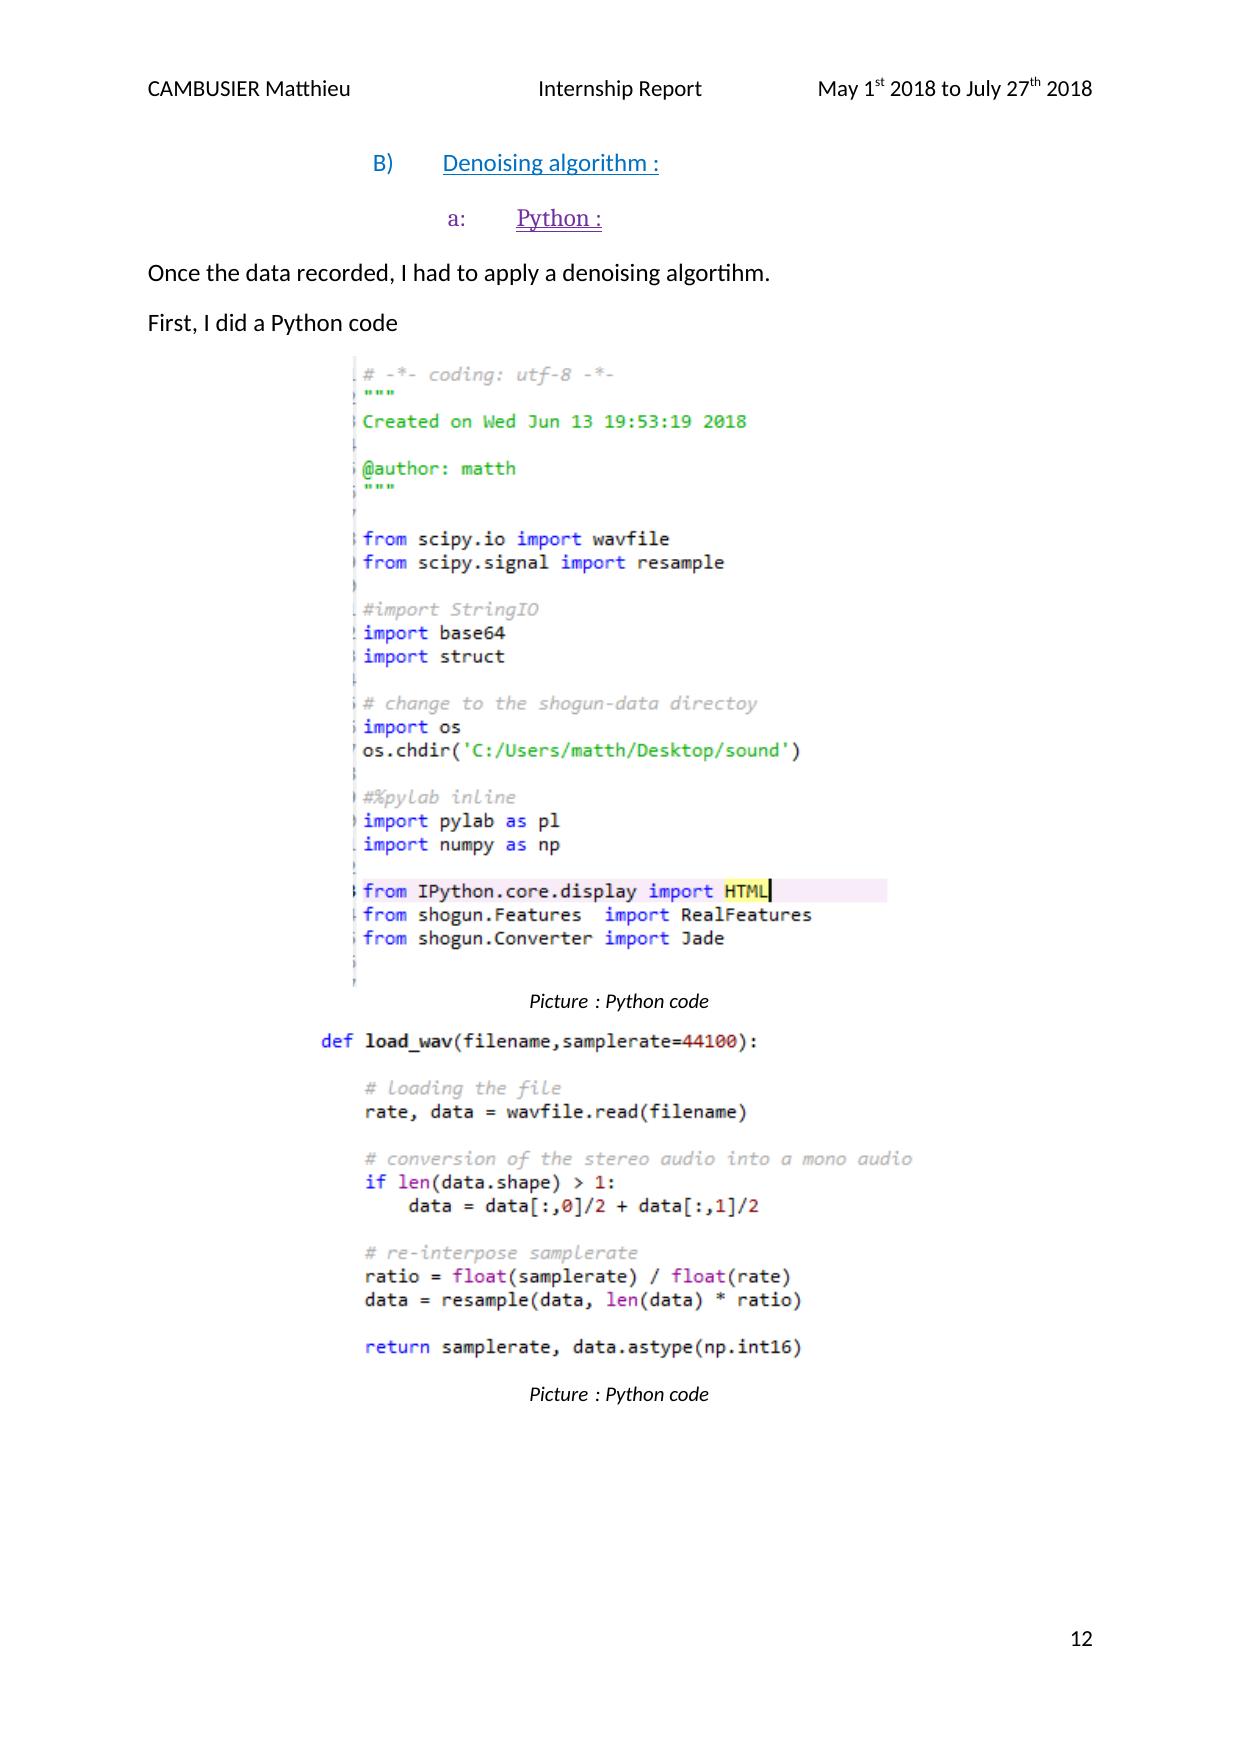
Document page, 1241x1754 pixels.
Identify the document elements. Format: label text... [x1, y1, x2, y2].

text Picture : Python code [148, 1381, 1093, 1407]
picture [352, 356, 888, 987]
text Picture : Python code [148, 988, 1093, 1014]
text First, I did a Python code [148, 307, 1093, 337]
subtitle Denoising algorithm : [373, 148, 1093, 178]
picture [318, 1032, 922, 1380]
subtitle Python : [448, 203, 1093, 232]
text Once the data recorded, I had to apply a denoising algortihm. [148, 257, 1093, 288]
